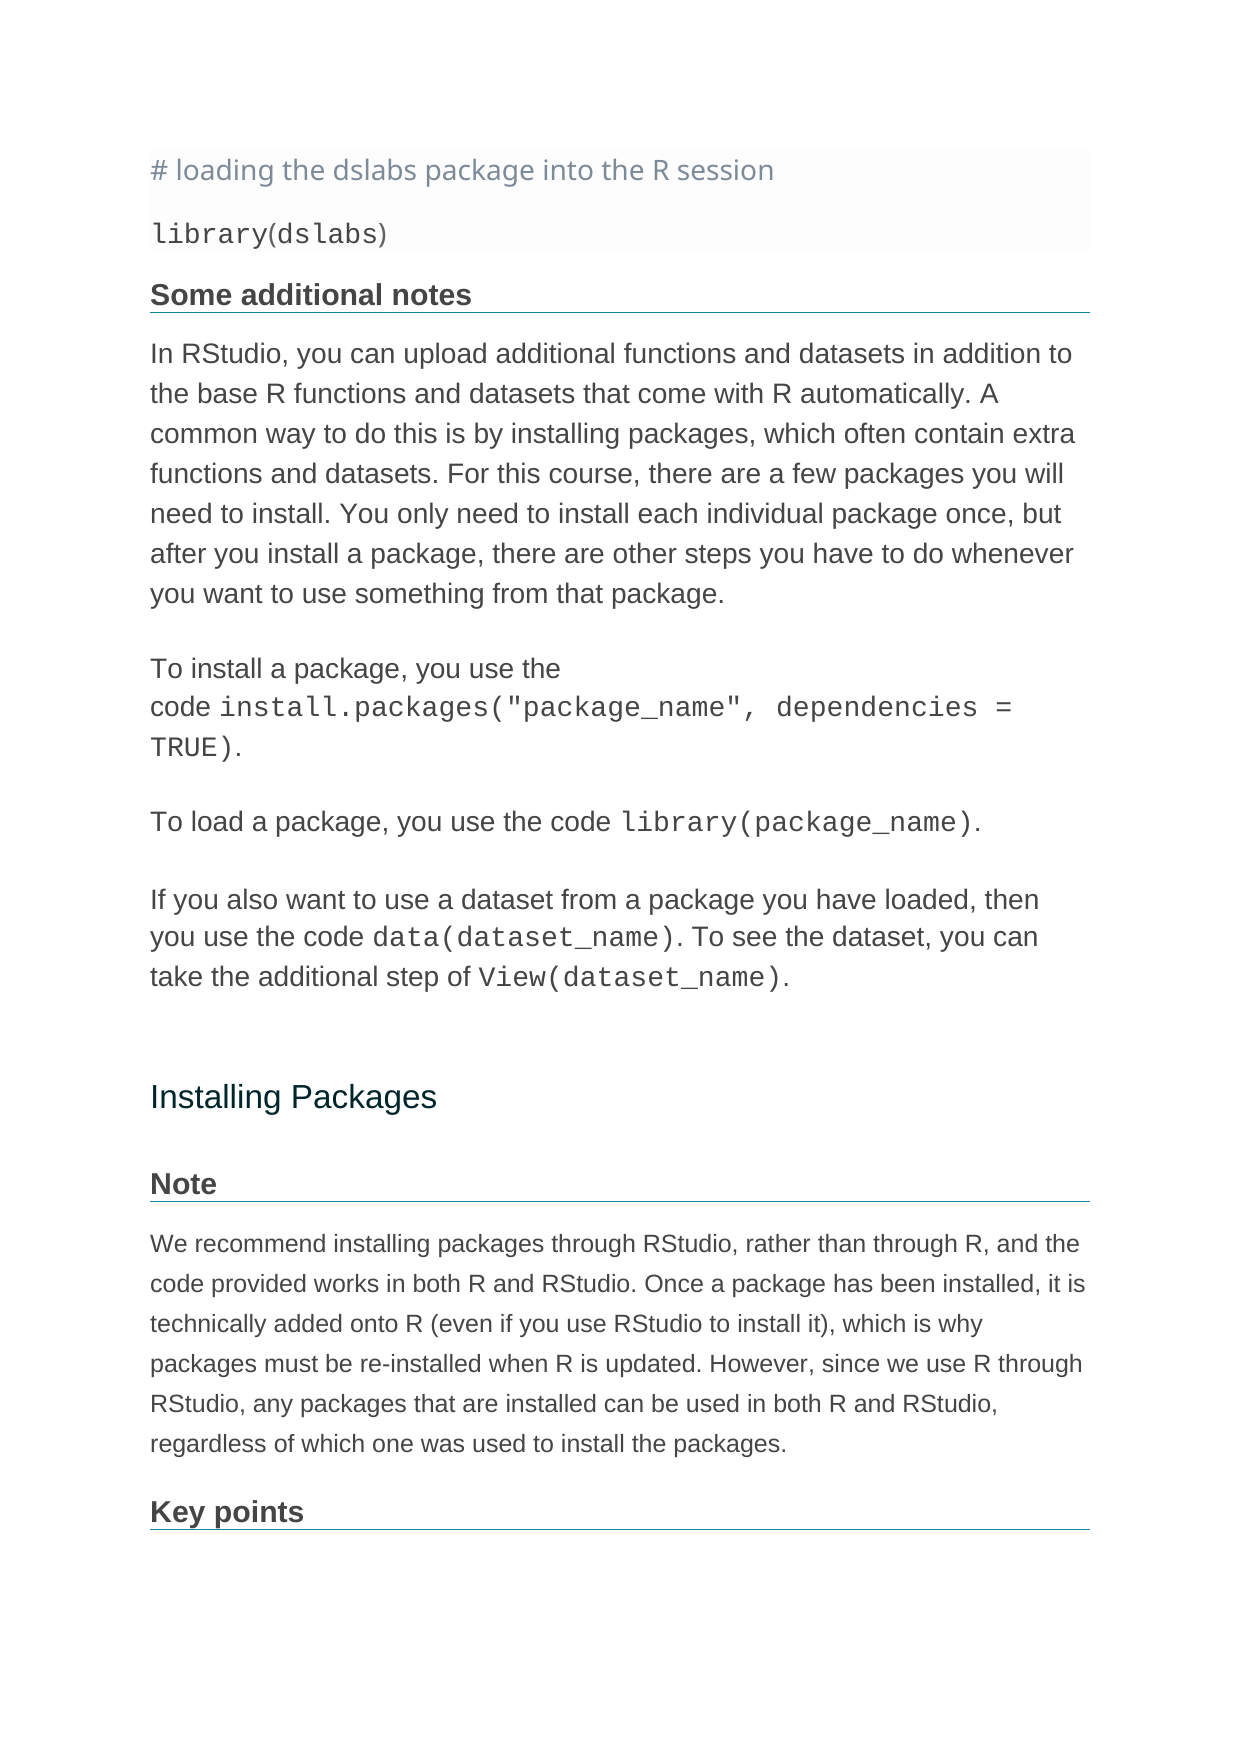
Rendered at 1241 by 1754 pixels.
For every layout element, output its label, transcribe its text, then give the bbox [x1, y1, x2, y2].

text library(dslabs) [150, 213, 1090, 252]
text To load a package, you use the code library(package_name). [150, 800, 1090, 840]
text # loading the dslabs package into the R session [150, 150, 1090, 188]
text Some additional notes [150, 277, 1090, 312]
subtitle Note [150, 1166, 1090, 1201]
text If you also want to use a dataset from a package you have loaded, then you use the code data(dataset_name). To see the dataset, you can take the additional step of View(dataset_name). [150, 875, 1090, 995]
text Key points [150, 1493, 1090, 1529]
text We recommend installing packages through RStudio, rather than through R, and the code provided works in both R and RStudio. Once a package has been installed, it is technically added onto R (even if you use RStudio to install it), which is why packages must be re-installed when R is updated. However, since we use R through RStudio, any packages that are installed can be used in both R and RStudio, regardless of which one was used to install the packages. [150, 1218, 1090, 1458]
text To install a package, you use the code install.packages("package_name", dependencies = TRUE). [150, 644, 1090, 764]
subtitle Installing Packages [150, 1078, 1090, 1116]
text In RStudio, you can upload additional functions and datasets in addition to the base R functions and datasets that come with R automatically. A common way to do this is by installing packages, which often contain extra functions and datasets. For this course, there are a few packages you will need to install. You only need to install each individual package once, but after you install a package, there are other steps you have to do whenever you want to use something from that package. [150, 329, 1090, 609]
